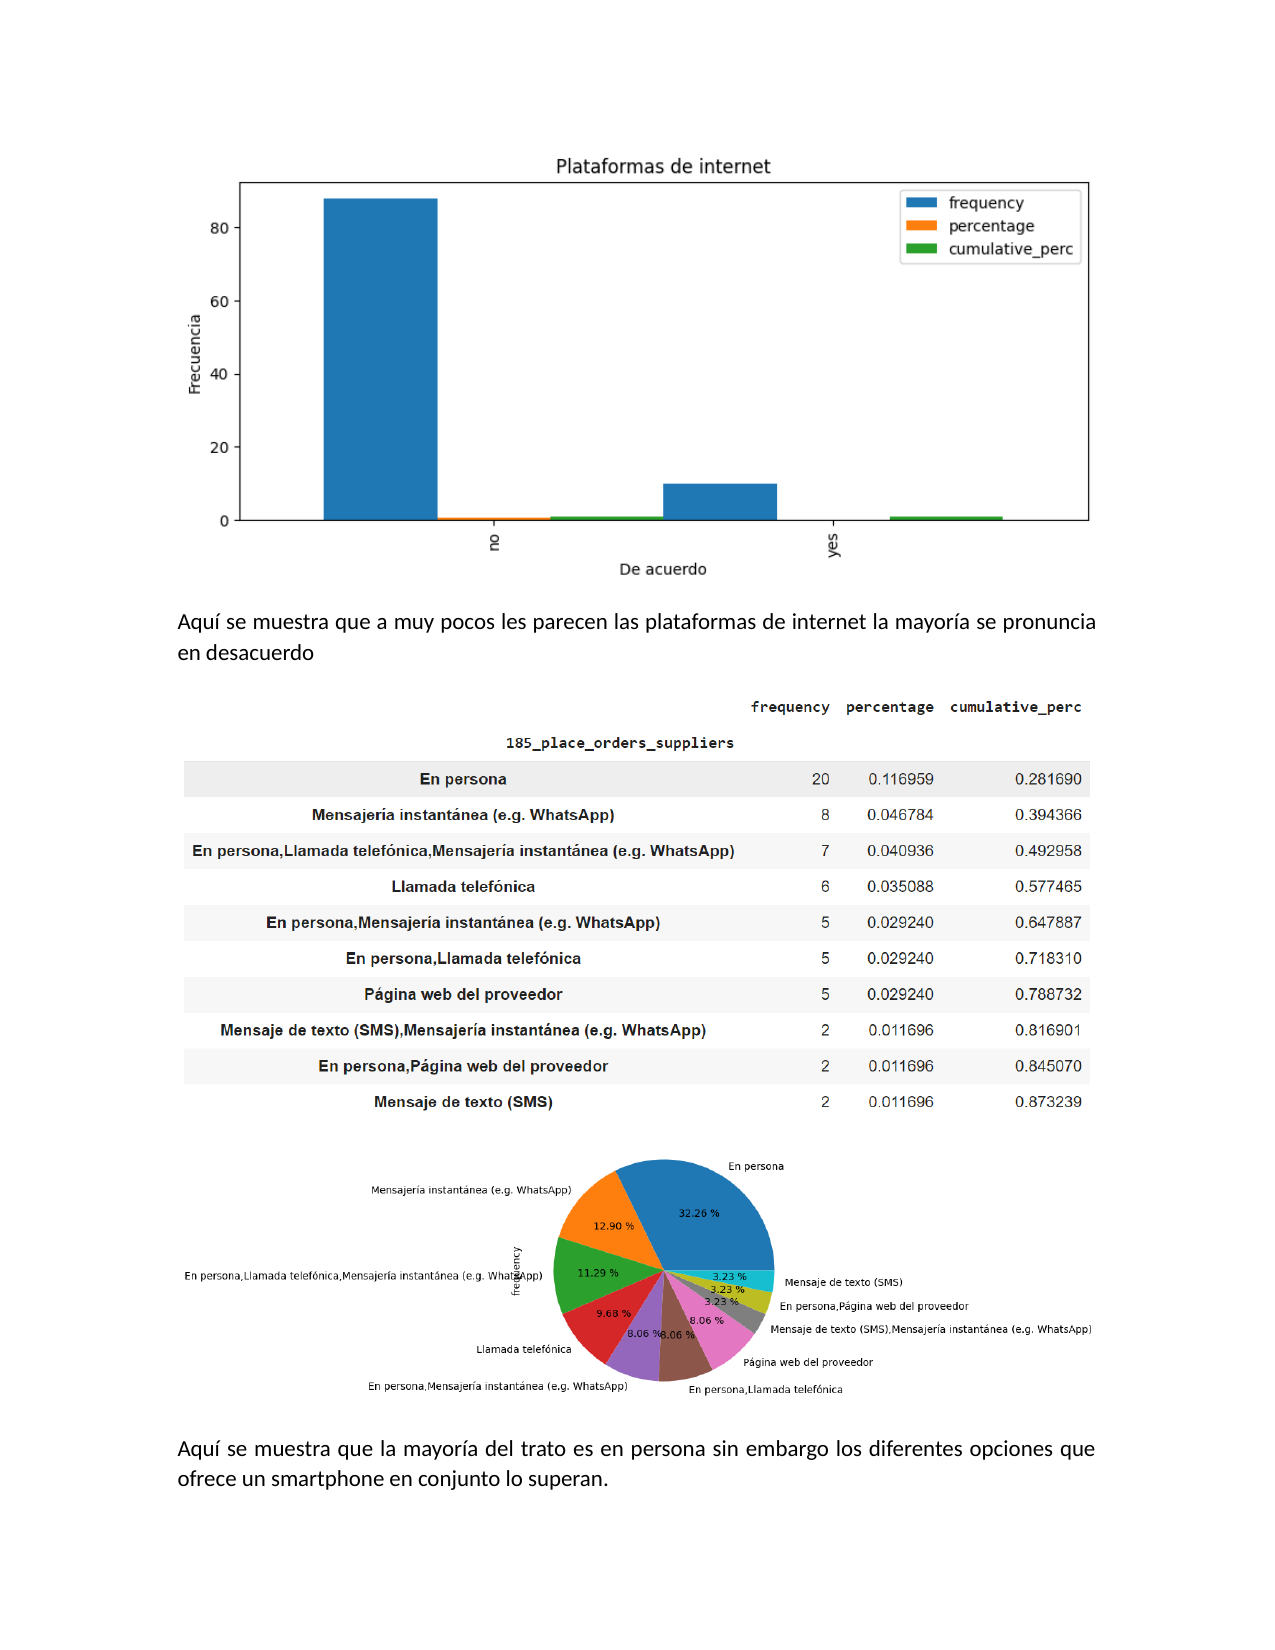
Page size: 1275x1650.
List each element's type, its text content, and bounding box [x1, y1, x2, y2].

picture [177, 1125, 1098, 1416]
text Aquí se muestra que a muy pocos les parecen las plataformas de internet la mayoría se pronuncia en desacuerdo [177, 607, 1098, 666]
text Aquí se muestra que la mayoría del trato es en persona sin embargo los diferentes opciones que ofrece un smartphone en conjunto lo superan. [177, 1434, 1098, 1492]
picture [177, 147, 1098, 589]
picture [177, 684, 1098, 1123]
